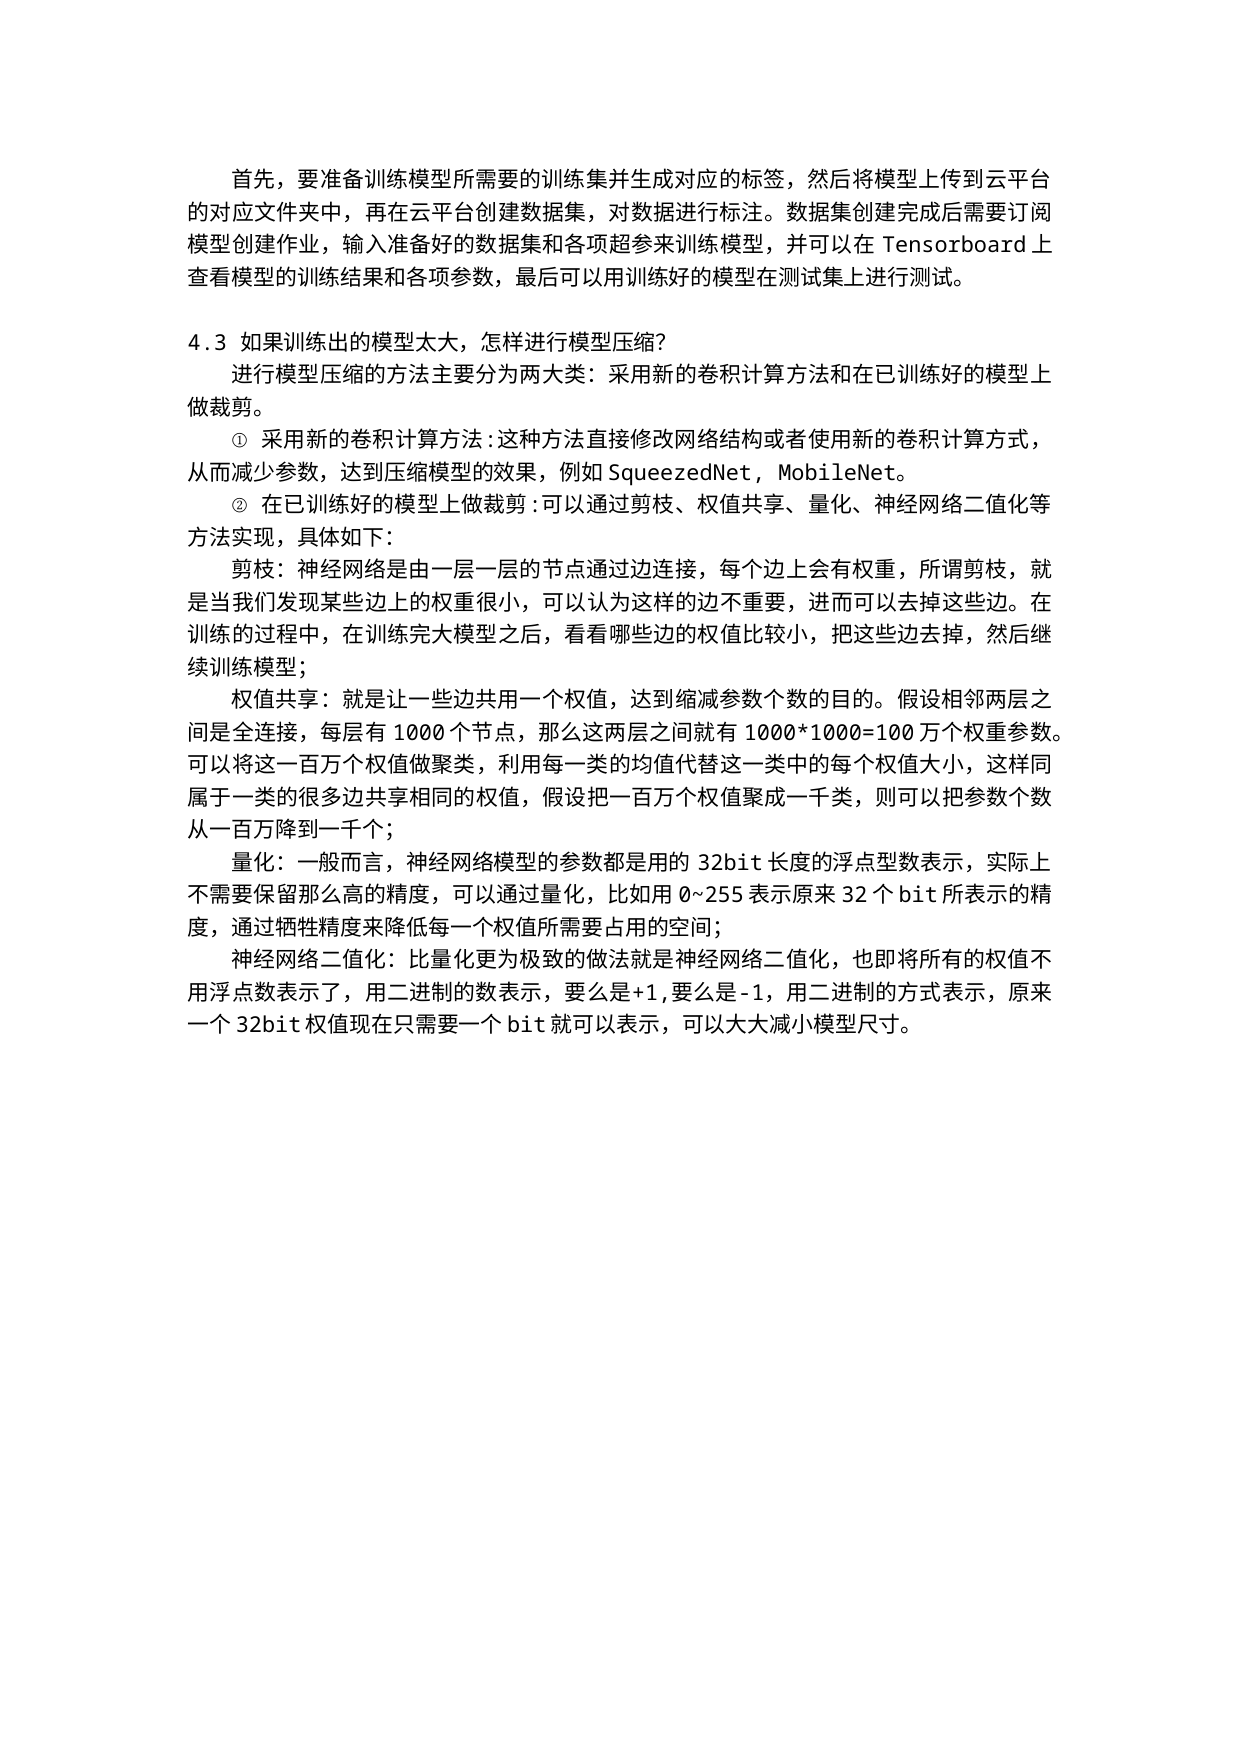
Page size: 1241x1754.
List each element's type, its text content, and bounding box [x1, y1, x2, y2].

text 进行模型压缩的方法主要分为两大类：采用新的卷积计算方法和在已训练好的模型上做裁剪。 [187, 357, 1053, 422]
text 神经网络二值化：比量化更为极致的做法就是神经网络二值化，也即将所有的权值不用浮点数表示了，用二进制的数表示，要么是+1,要么是-1，用二进制的方式表示，原来一个32bit权值现在只需要一个bit就可以表示，可以大大减小模型尺寸。 [187, 942, 1053, 1039]
text 量化：一般而言，神经网络模型的参数都是用的32bit长度的浮点型数表示，实际上不需要保留那么高的精度，可以通过量化，比如用0~255表示原来32个bit所表示的精度，通过牺牲精度来降低每一个权值所需要占用的空间； [187, 844, 1053, 942]
text 剪枝：神经网络是由一层一层的节点通过边连接，每个边上会有权重，所谓剪枝，就是当我们发现某些边上的权重很小，可以认为这样的边不重要，进而可以去掉这些边。在训练的过程中，在训练完大模型之后，看看哪些边的权值比较小，把这些边去掉，然后继续训练模型； [187, 552, 1053, 682]
text 权值共享：就是让一些边共用一个权值，达到缩减参数个数的目的。假设相邻两层之间是全连接，每层有1000个节点，那么这两层之间就有1000*1000=100万个权重参数。可以将这一百万个权值做聚类，利用每一类的均值代替这一类中的每个权值大小，这样同属于一类的很多边共享相同的权值，假设把一百万个权值聚成一千类，则可以把参数个数从一百万降到一千个； [187, 682, 1053, 844]
text ① 采用新的卷积计算方法:这种方法直接修改网络结构或者使用新的卷积计算方式，从而减少参数，达到压缩模型的效果，例如SqueezedNet, MobileNet。 [187, 422, 1053, 487]
text 首先，要准备训练模型所需要的训练集并生成对应的标签，然后将模型上传到云平台的对应文件夹中，再在云平台创建数据集，对数据进行标注。数据集创建完成后需要订阅模型创建作业，输入准备好的数据集和各项超参来训练模型，并可以在Tensorboard上查看模型的训练结果和各项参数，最后可以用训练好的模型在测试集上进行测试。 [187, 162, 1053, 292]
text ② 在已训练好的模型上做裁剪:可以通过剪枝、权值共享、量化、神经网络二值化等方法实现，具体如下： [187, 487, 1053, 552]
list 如果训练出的模型太大，怎样进行模型压缩？ [187, 324, 1053, 357]
